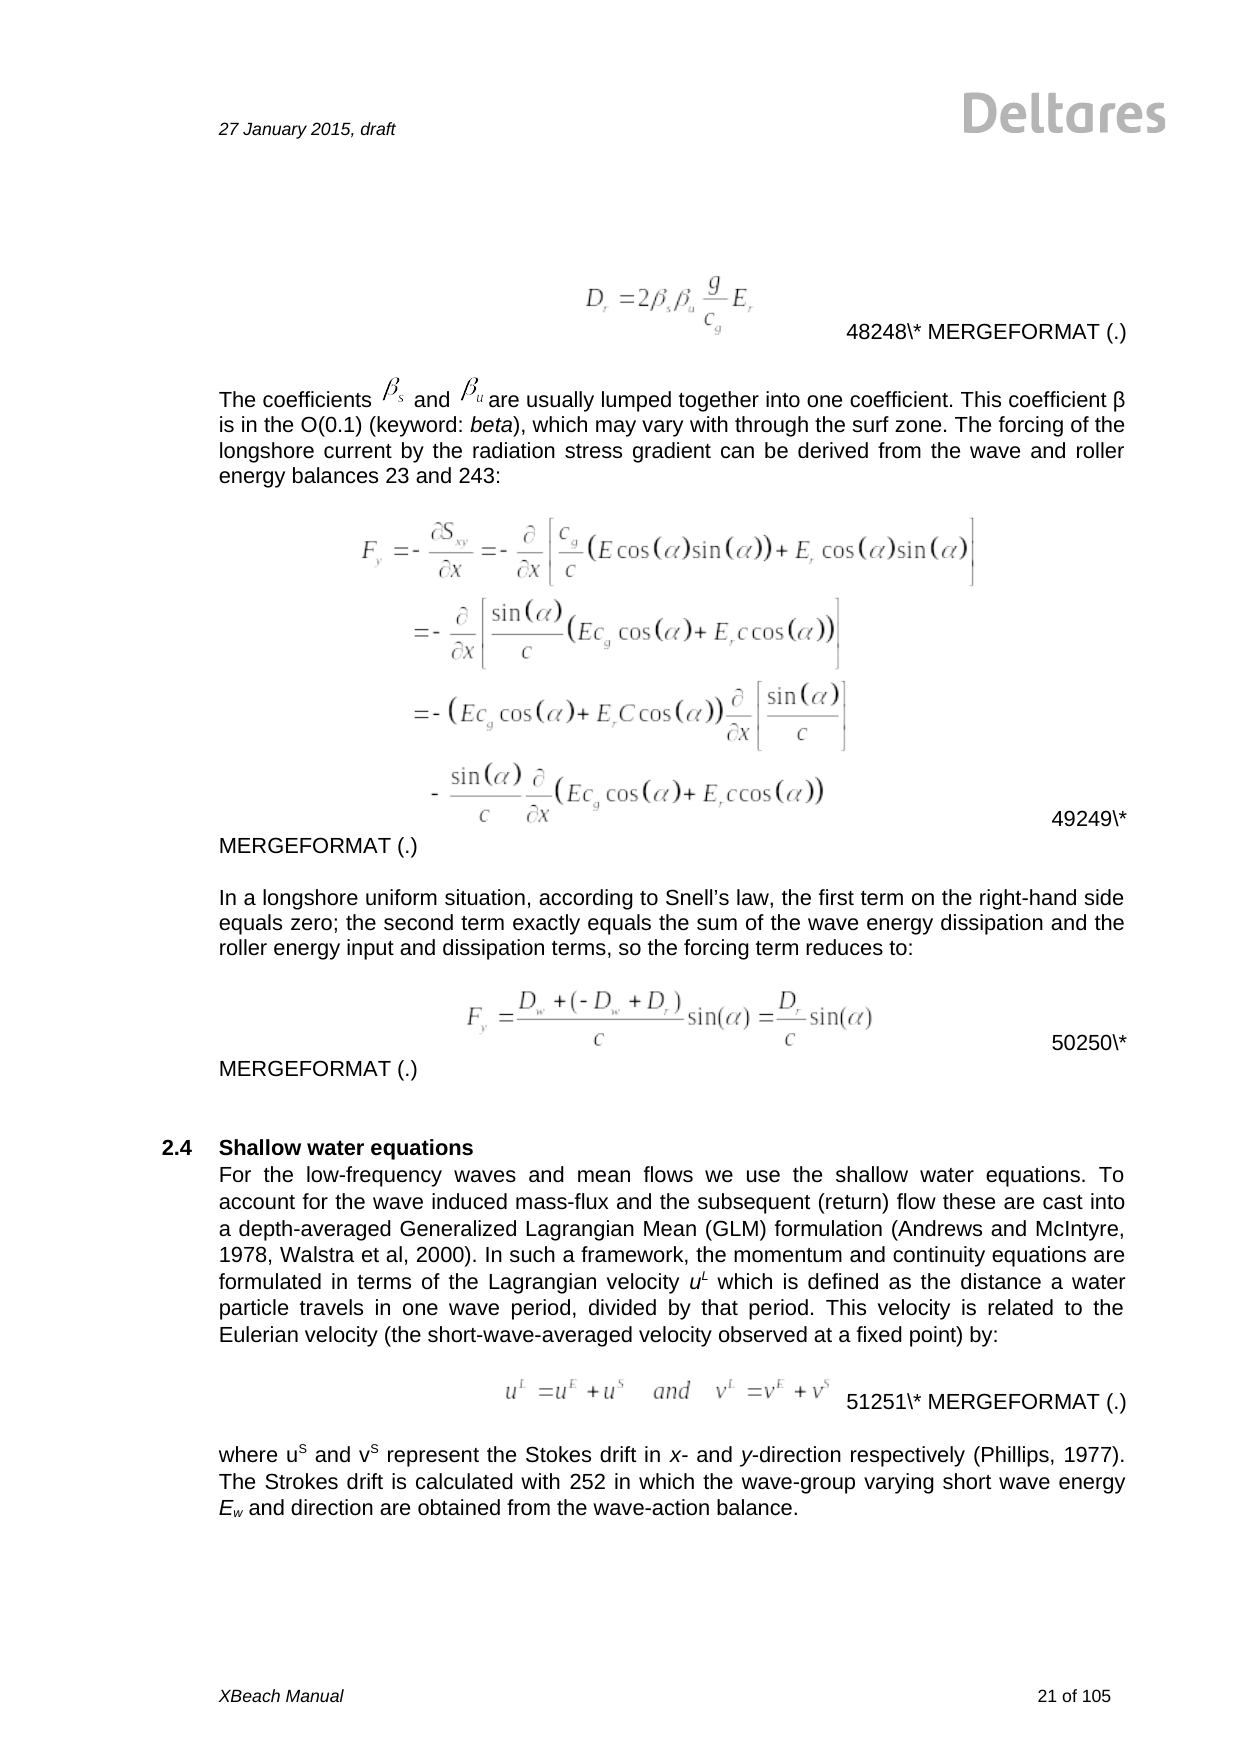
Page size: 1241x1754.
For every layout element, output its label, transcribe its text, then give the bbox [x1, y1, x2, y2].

text where uS and vS represent the Stokes drift in x- and y-direction respectively (Phillips, 1977). The Strokes drift is calculated with in which the wave-group varying short wave energy Ew and direction are obtained from the wave-action balance. [218, 1441, 1126, 1520]
picture [964, 75, 1166, 133]
text The coefficients and are usually lumped together into one coefficient. This coefficient β is in the O(0.1) (keyword: beta), which may vary with through the surf zone. The forcing of the longshore current by the radiation stress gradient can be derived from the wave and roller energy balances and : [218, 369, 1126, 488]
text For the low-frequency waves and mean flows we use the shallow water equations. To account for the wave induced mass-flux and the subsequent (return) flow these are cast into a depth-averaged Generalized Lagrangian Mean (GLM) formulation (Andrews and McIntyre, 1978, Walstra et al, 2000). In such a framework, the momentum and continuity equations are formulated in terms of the Lagrangian velocity uL which is defined as the distance a water particle travels in one wave period, divided by that period. This velocity is related to the Eulerian velocity (the short-wave-averaged velocity observed at a fixed point) by: [218, 1161, 1126, 1347]
subtitle Shallow water equations [192, 1134, 1126, 1161]
text In a longshore uniform situation, according to Snell’s law, the first term on the right-hand side equals zero; the second term exactly equals the sum of the wave energy dissipation and the roller energy input and dissipation terms, so the forcing term reduces to: [218, 884, 1126, 960]
